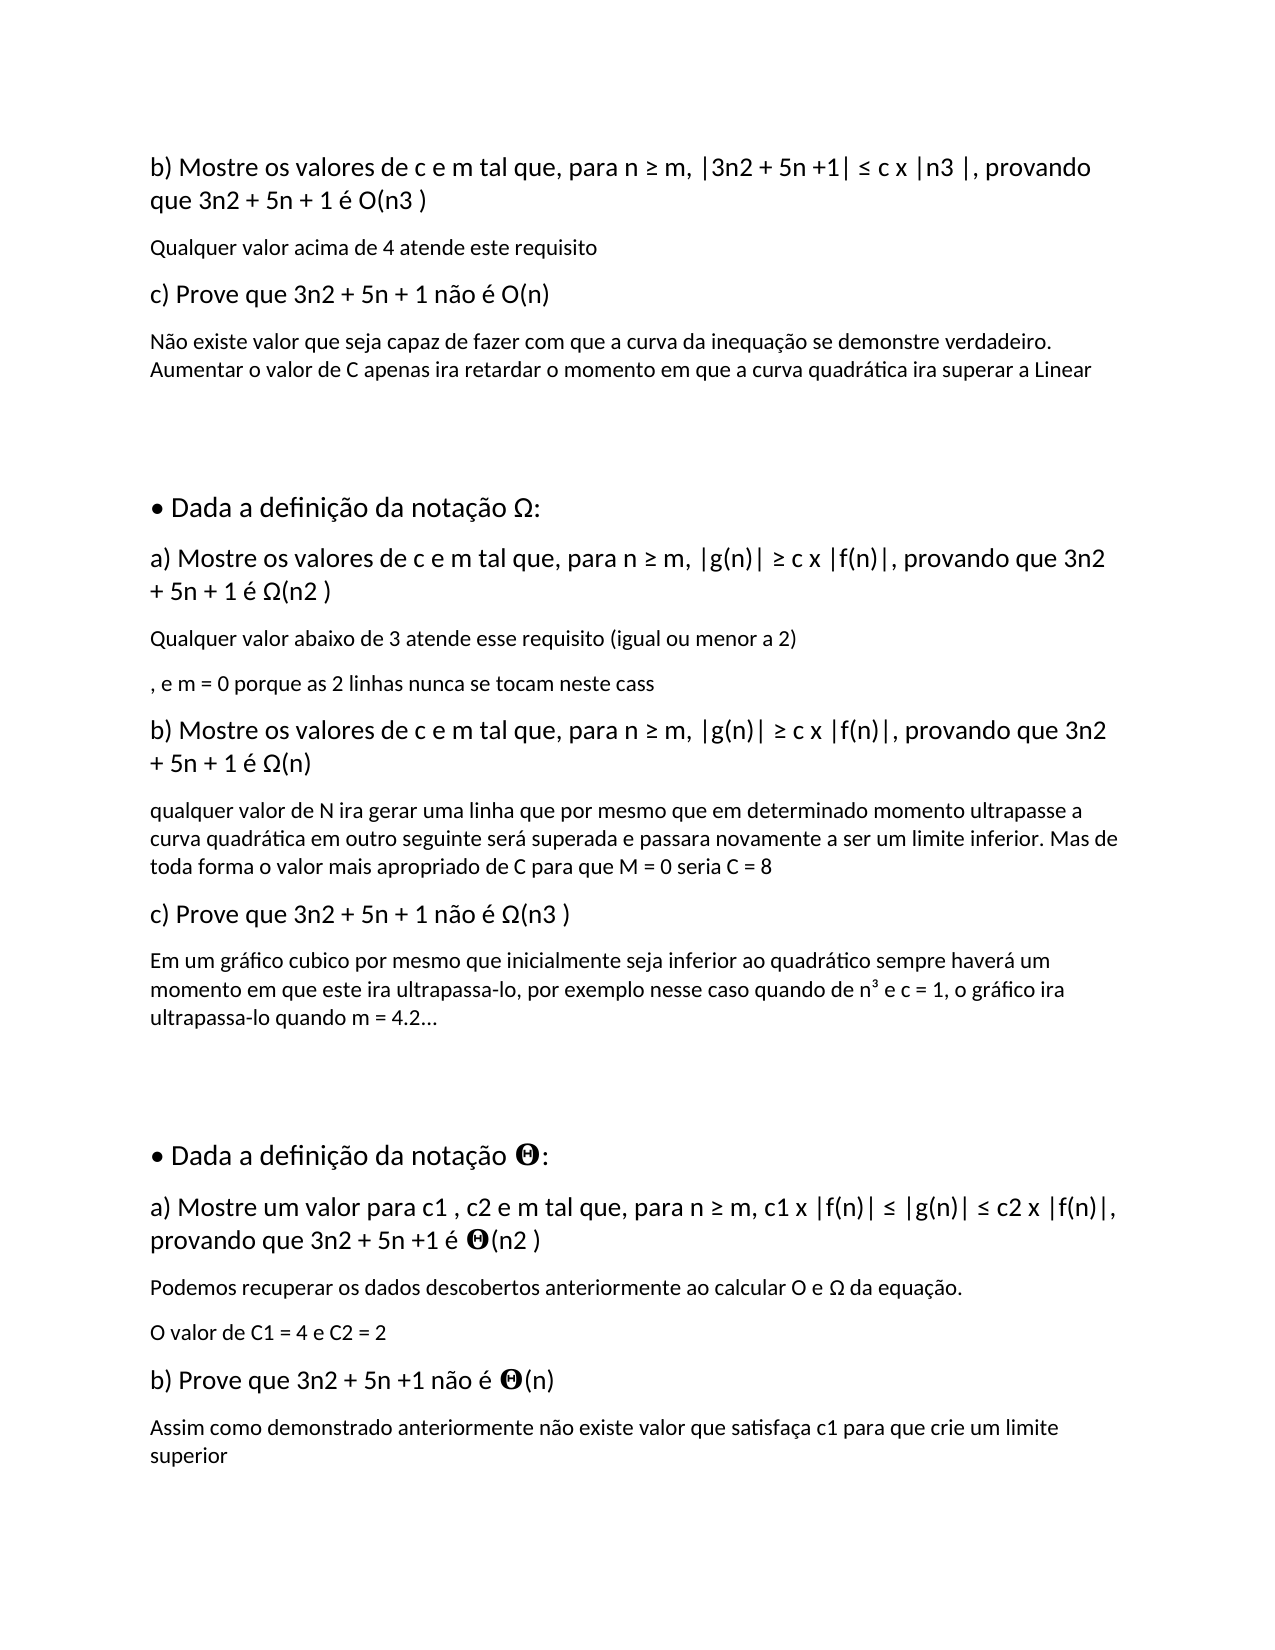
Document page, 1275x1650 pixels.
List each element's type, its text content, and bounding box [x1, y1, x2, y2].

text Em um gráfico cubico por mesmo que inicialmente seja inferior ao quadrático sempre haverá um momento em que este ira ultrapassa-lo, por exemplo nesse caso quando de n³ e c = 1, o gráfico ira ultrapassa-lo quando m = 4.2... [150, 947, 1125, 1031]
text Podemos recuperar os dados descobertos anteriormente ao calcular O e Ω da equação. [150, 1273, 1125, 1301]
text • Dada a definição da notação 𝚯: [150, 1137, 1125, 1173]
text Não existe valor que seja capaz de fazer com que a curva da inequação se demonstre verdadeiro. Aumentar o valor de C apenas ira retardar o momento em que a curva quadrática ira superar a Linear [150, 327, 1125, 383]
text c) Prove que 3n2 + 5n + 1 não é O(n) [150, 277, 1125, 310]
text O valor de C1 = 4 e C2 = 2 [150, 1318, 1125, 1346]
text qualquer valor de N ira gerar uma linha que por mesmo que em determinado momento ultrapasse a curva quadrática em outro seguinte será superada e passara novamente a ser um limite inferior. Mas de toda forma o valor mais apropriado de C para que M = 0 seria C = 8 [150, 796, 1125, 880]
text • Dada a definição da notação Ω: [150, 489, 1125, 525]
text Qualquer valor acima de 4 atende este requisito [150, 233, 1125, 261]
text a) Mostre um valor para c1 , c2 e m tal que, para n ≥ m, c1 x |f(n)| ≤ |g(n)| ≤ c2 x |f(n)|, provando que 3n2 + 5n +1 é 𝚯(n2 ) [150, 1190, 1125, 1256]
text c) Prove que 3n2 + 5n + 1 não é Ω(n3 ) [150, 897, 1125, 930]
text a) Mostre os valores de c e m tal que, para n ≥ m, |g(n)| ≥ c x |f(n)|, provando que 3n2 + 5n + 1 é Ω(n2 ) [150, 541, 1125, 607]
text b) Mostre os valores de c e m tal que, para n ≥ m, |3n2 + 5n +1| ≤ c x |n3 |, provando que 3n2 + 5n + 1 é O(n3 ) [150, 150, 1125, 216]
text , e m = 0 porque as 2 linhas nunca se tocam neste cass [150, 669, 1125, 697]
text b) Mostre os valores de c e m tal que, para n ≥ m, |g(n)| ≥ c x |f(n)|, provando que 3n2 + 5n + 1 é Ω(n) [150, 713, 1125, 779]
text b) Prove que 3n2 + 5n +1 não é 𝚯(n) [150, 1362, 1125, 1396]
text Qualquer valor abaixo de 3 atende esse requisito (igual ou menor a 2) [150, 624, 1125, 652]
text Assim como demonstrado anteriormente não existe valor que satisfaça c1 para que crie um limite superior [150, 1413, 1125, 1469]
